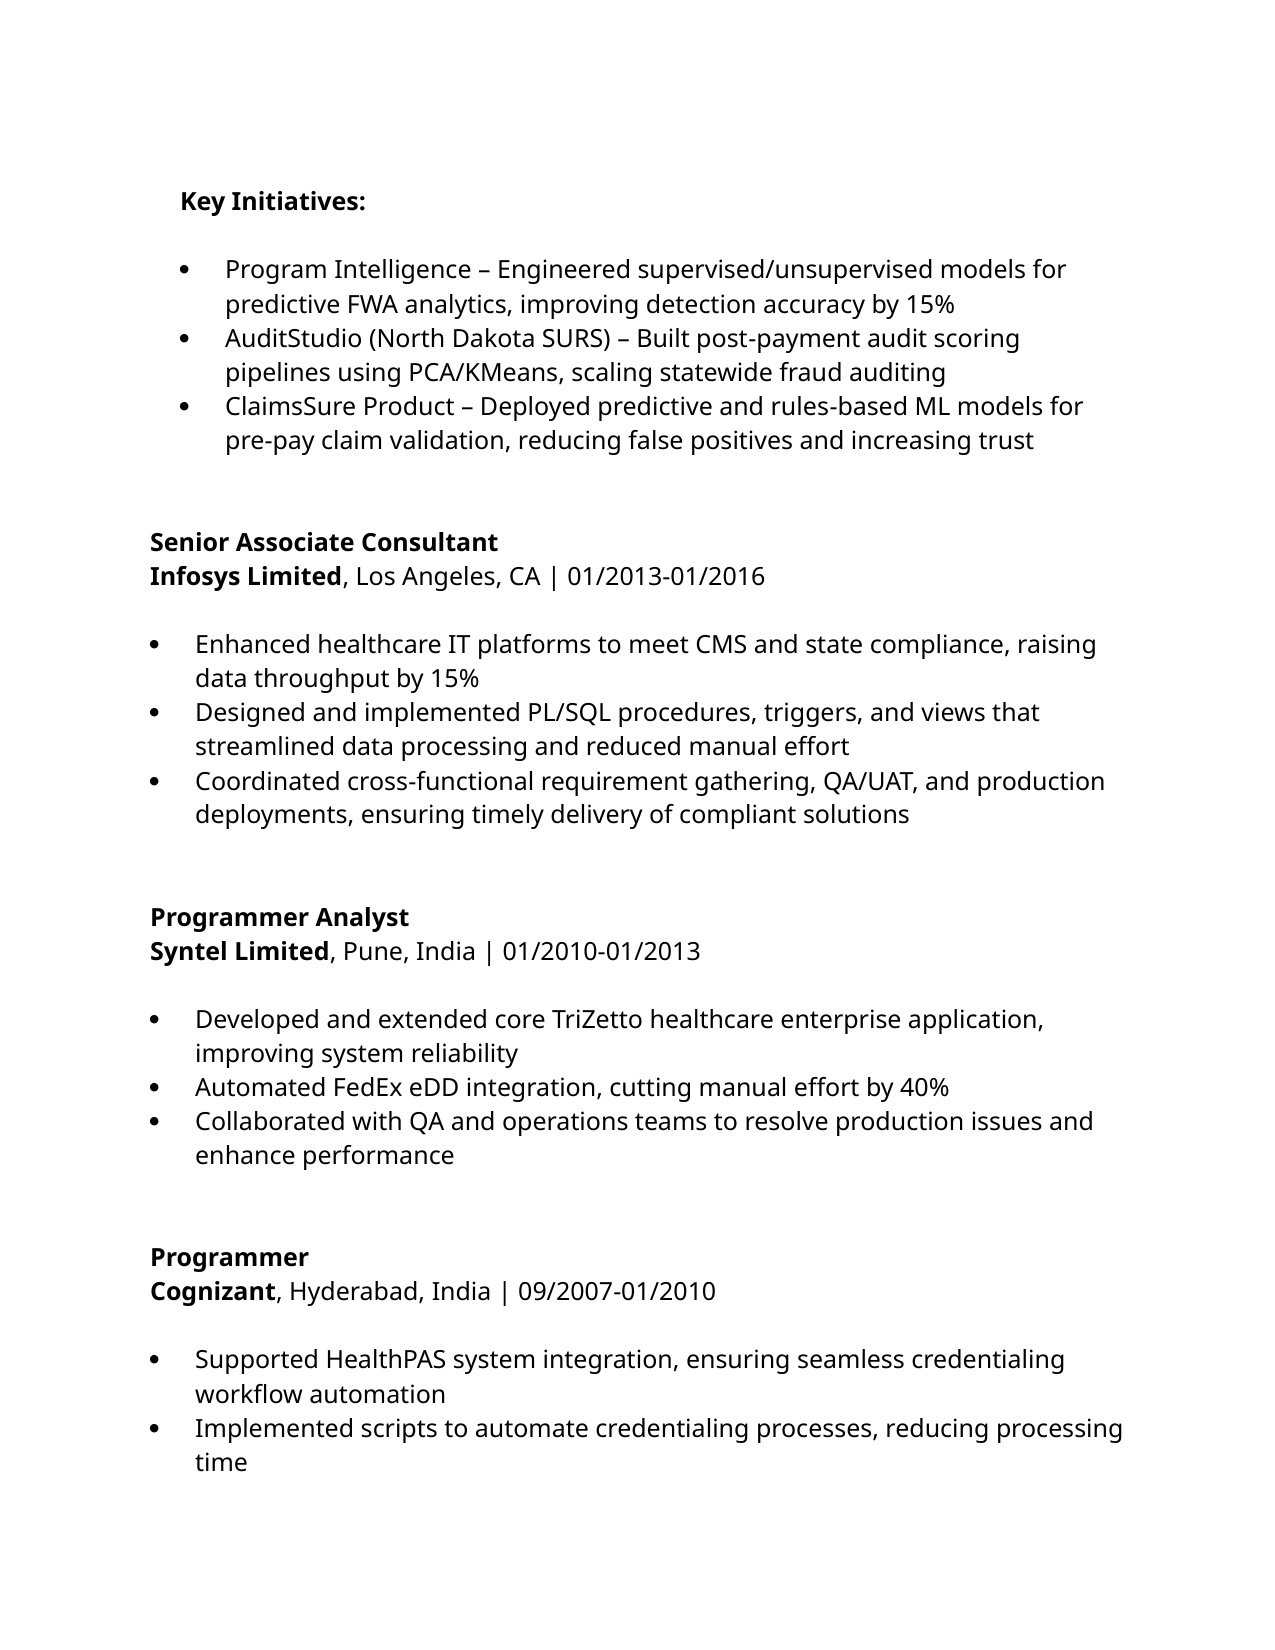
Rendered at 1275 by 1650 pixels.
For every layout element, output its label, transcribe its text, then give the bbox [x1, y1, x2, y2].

list Developed and extended core TriZetto healthcare enterprise application, improving system reliability [150, 1002, 1125, 1070]
text Syntel Limited, Pune, India | 01/2010-01/2013 [150, 933, 1125, 967]
text Programmer [150, 1240, 1125, 1274]
list Implemented scripts to automate credentialing processes, reducing processing time [150, 1410, 1125, 1478]
text Cognizant, Hyderabad, India | 09/2007-01/2010 [150, 1274, 1125, 1308]
text Senior Associate Consultant [150, 525, 1125, 559]
text Infosys Limited, Los Angeles, CA | 01/2013-01/2016 [150, 559, 1125, 593]
list Enhanced healthcare IT platforms to meet CMS and state compliance, raising data throughput by 15% [150, 627, 1125, 695]
list Collaborated with QA and operations teams to resolve production issues and enhance performance [150, 1104, 1125, 1172]
list Coordinated cross‑functional requirement gathering, QA/UAT, and production deployments, ensuring timely delivery of compliant solutions [150, 763, 1125, 831]
list Automated FedEx eDD integration, cutting manual effort by 40% [150, 1070, 1125, 1104]
list Supported HealthPAS system integration, ensuring seamless credentialing workflow automation [150, 1342, 1125, 1410]
list Program Intelligence – Engineered supervised/unsupervised models for predictive FWA analytics, improving detection accuracy by 15% [180, 252, 1125, 320]
list AuditStudio (North Dakota SURS) – Built post‑payment audit scoring pipelines using PCA/KMeans, scaling statewide fraud auditing [180, 320, 1125, 388]
text Key Initiatives: [180, 184, 1125, 218]
text Programmer Analyst [150, 899, 1125, 933]
list Designed and implemented PL/SQL procedures, triggers, and views that streamlined data processing and reduced manual effort [150, 695, 1125, 763]
list ClaimsSure Product – Deployed predictive and rules‑based ML models for pre‑pay claim validation, reducing false positives and increasing trust [180, 388, 1125, 457]
